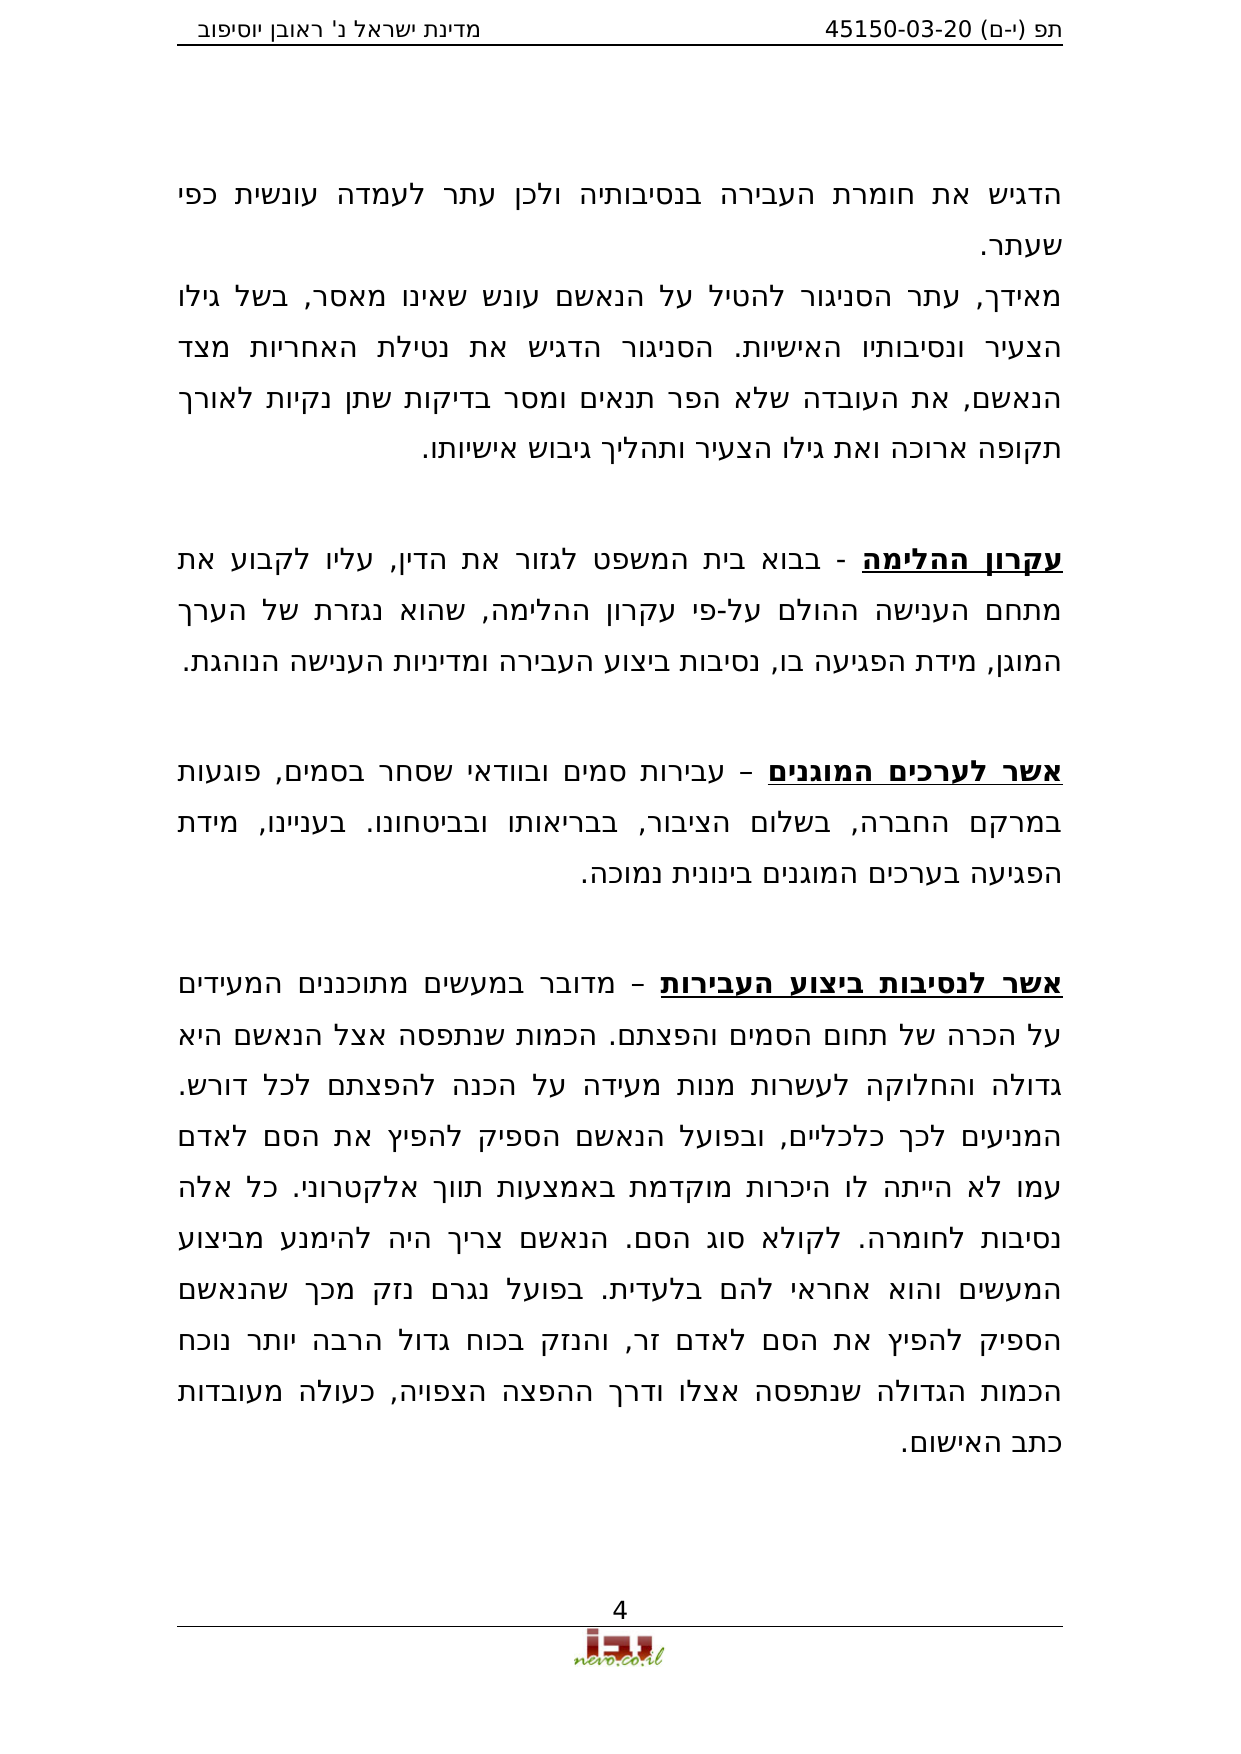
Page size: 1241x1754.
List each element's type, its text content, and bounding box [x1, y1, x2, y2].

picture [574, 1628, 666, 1667]
text עקרון ההלימה - בבוא בית המשפט לגזור את הדין, עליו לקבוע את מתחם הענישה ההולם על-פי עקרון ההלימה, שהוא נגזרת של הערך המוגן, מידת הפגיעה בו, נסיבות ביצוע העבירה ומדיניות הענישה הנוהגת. [177, 542, 1063, 678]
text אשר לנסיבות ביצוע העבירות – מדובר במעשים מתוכננים המעידים על הכרה של תחום הסמים והפצתם. הכמות שנתפסה אצל הנאשם היא גדולה והחלוקה לעשרות מנות מעידה על הכנה להפצתם לכל דורש. המניעים לכך כלכליים, ובפועל הנאשם הספיק להפיץ את הסם לאדם עמו לא הייתה לו היכרות מוקדמת באמצעות תווך אלקטרוני. כל אלה נסיבות לחומרה. לקולא סוג הסם. הנאשם צריך היה להימנע מביצוע המעשים והוא אחראי להם בלעדית. בפועל נגרם נזק מכך שהנאשם הספיק להפיץ את הסם לאדם זר, והנזק בכוח גדול הרבה יותר נוכח הכמות הגדולה שנתפסה אצלו ודרך ההפצה הצפויה, כעולה מעובדות כתב האישום. [177, 967, 1063, 1459]
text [177, 177, 1063, 262]
text מאידך, עתר הסניגור להטיל על הנאשם עונש שאינו מאסר, בשל גילו הצעיר ונסיבותיו האישיות. הסניגור הדגיש את נטילת האחריות מצד הנאשם, את העובדה שלא הפר תנאים ומסר בדיקות שתן נקיות לאורך תקופה ארוכה ואת גילו הצעיר ותהליך גיבוש אישיותו. [177, 279, 1063, 466]
text אשר לערכים המוגנים – עבירות סמים ובוודאי שסחר בסמים, פוגעות במרקם החברה, בשלום הציבור, בבריאותו ובביטחונו. בעניינו, מידת הפגיעה בערכים המוגנים בינונית נמוכה. [177, 754, 1063, 890]
